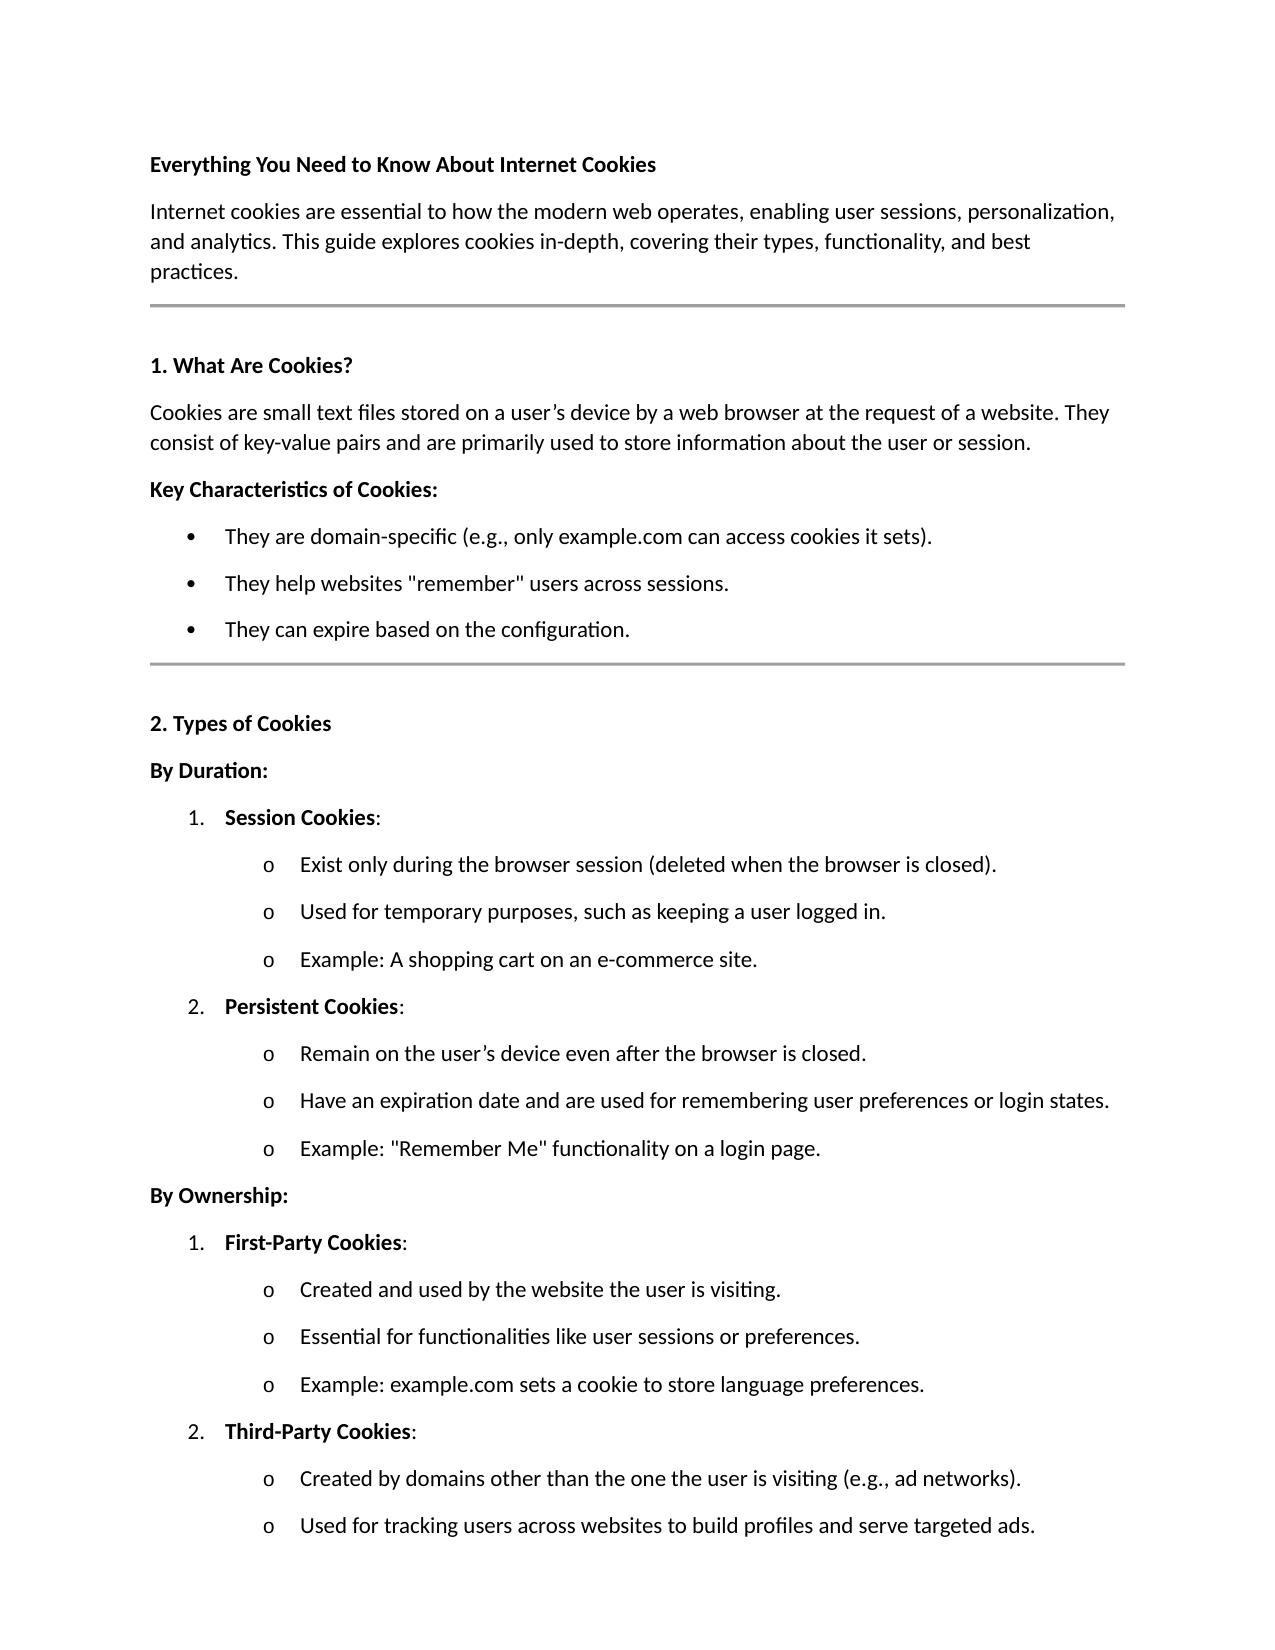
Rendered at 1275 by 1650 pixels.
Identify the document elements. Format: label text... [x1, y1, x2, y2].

list They are domain-specific (e.g., only example.com can access cookies it sets). [187, 522, 1125, 550]
list Have an expiration date and are used for remembering user preferences or login states. [262, 1086, 1125, 1115]
list Example: "Remember Me" functionality on a login page. [262, 1134, 1125, 1162]
list Third-Party Cookies: [187, 1417, 1125, 1445]
list Exist only during the browser session (deleted when the browser is closed). [262, 850, 1125, 878]
list Session Cookies: [187, 803, 1125, 831]
list Example: A shopping cart on an e-commerce site. [262, 945, 1125, 973]
text Internet cookies are essential to how the modern web operates, enabling user sessions, personalization, and analytics. This guide explores cookies in-depth, covering their types, functionality, and best practices. [150, 197, 1125, 285]
text Everything You Need to Know About Internet Cookies [150, 150, 1125, 178]
text 2. Types of Cookies [150, 709, 1125, 737]
list They help websites "remember" users across sessions. [187, 569, 1125, 597]
list They can expire based on the configuration. [187, 616, 1125, 644]
list Essential for functionalities like user sessions or preferences. [262, 1322, 1125, 1351]
list Created by domains other than the one the user is visiting (e.g., ad networks). [262, 1464, 1125, 1493]
list Example: example.com sets a cookie to store language preferences. [262, 1370, 1125, 1398]
text Key Characteristics of Cookies: [150, 475, 1125, 503]
text By Duration: [150, 756, 1125, 784]
list Persistent Cookies: [187, 992, 1125, 1020]
list First-Party Cookies: [187, 1228, 1125, 1256]
list Used for tracking users across websites to build profiles and serve targeted ads. [262, 1511, 1125, 1540]
text 1. What Are Cookies? [150, 351, 1125, 379]
list Remain on the user’s device even after the browser is closed. [262, 1039, 1125, 1068]
list Used for temporary purposes, such as keeping a user logged in. [262, 897, 1125, 926]
text By Ownership: [150, 1181, 1125, 1209]
list Created and used by the website the user is visiting. [262, 1275, 1125, 1303]
text Cookies are small text files stored on a user’s device by a web browser at the request of a website. They consist of key-value pairs and are primarily used to store information about the user or session. [150, 398, 1125, 456]
